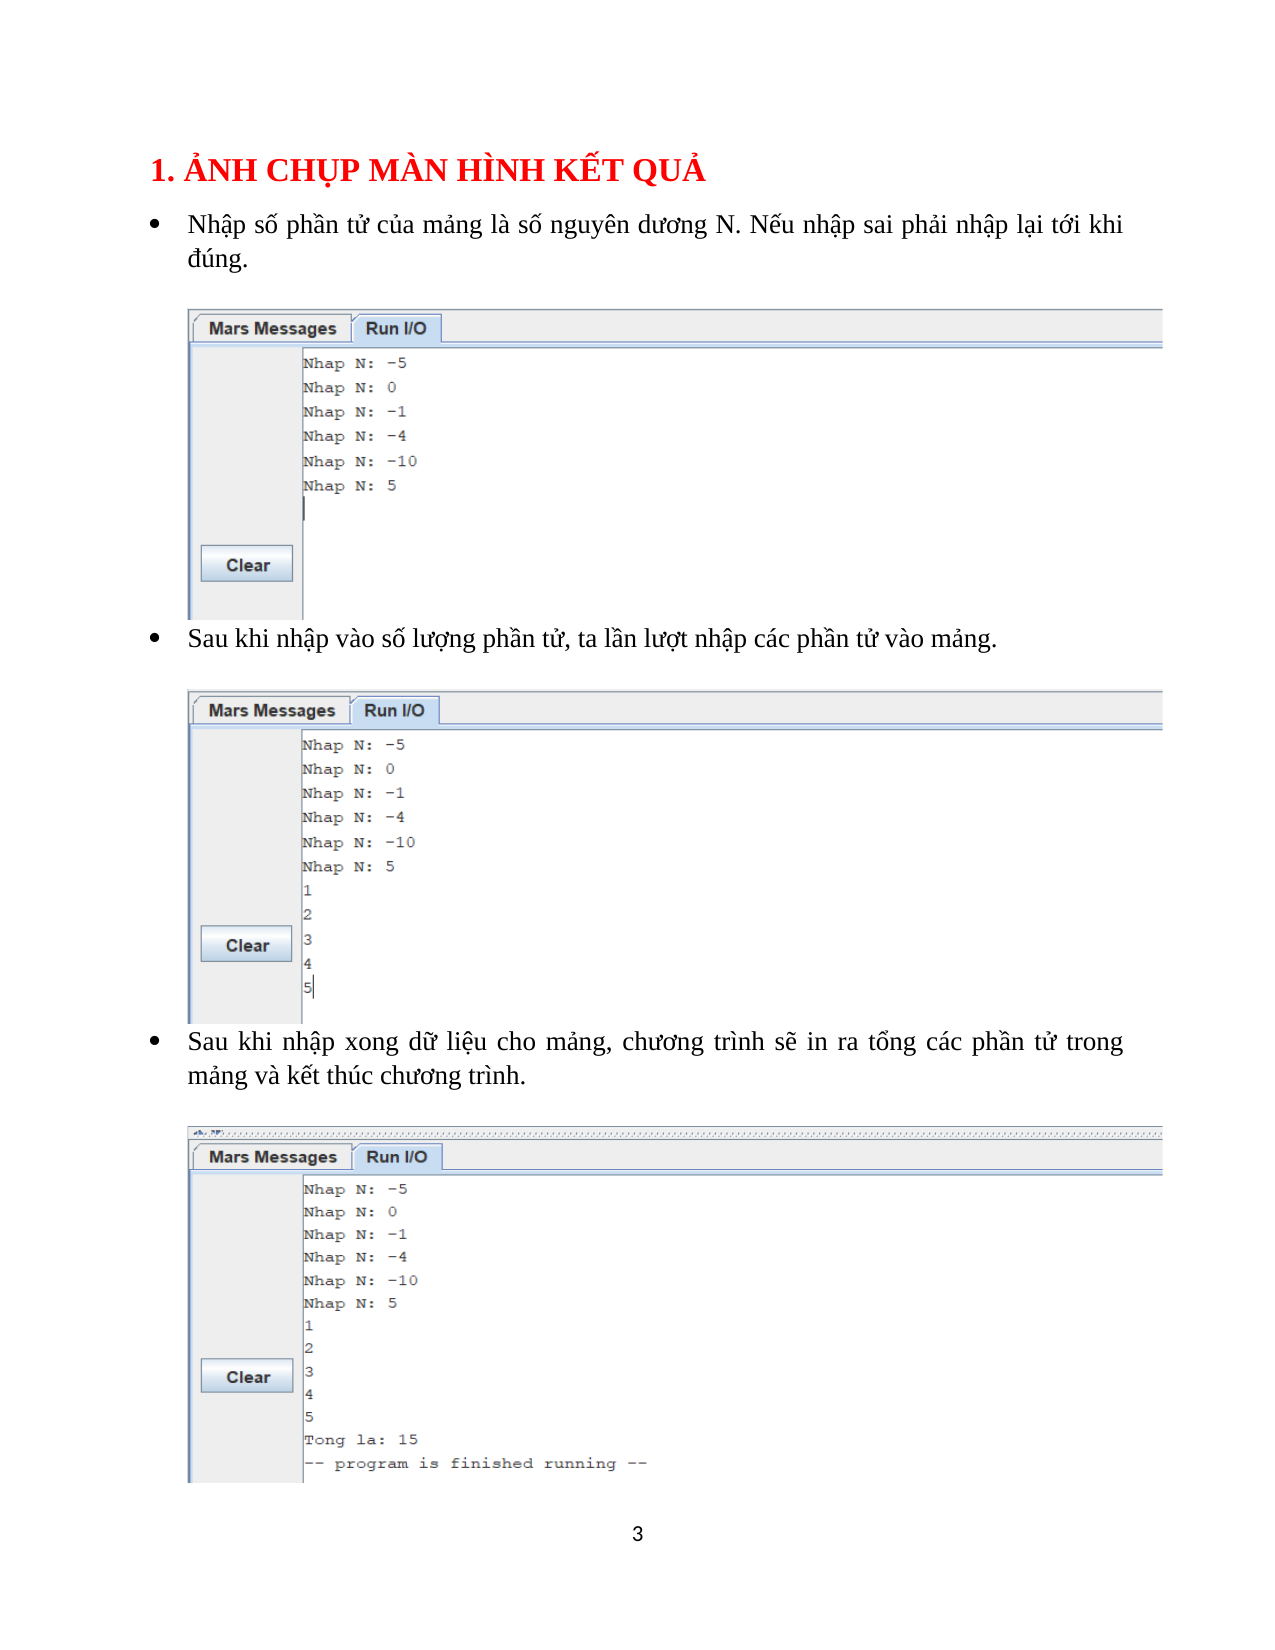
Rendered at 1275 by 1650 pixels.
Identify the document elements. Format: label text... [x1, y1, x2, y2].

list Sau khi nhập vào số lượng phần tử, ta lần lượt nhập các phần tử vào mảng. [150, 622, 1125, 653]
list Nhập số phần tử của mảng là số nguyên dương N. Nếu nhập sai phải nhập lại tới khi đúng. [150, 208, 1125, 273]
picture [187, 1126, 1163, 1483]
list Sau khi nhập xong dữ liệu cho mảng, chương trình sẽ in ra tổng các phần tử trong mảng và kết thúc chương trình. [150, 1025, 1125, 1090]
text 1. ẢNH CHỤP MÀN HÌNH KẾT QUẢ [150, 150, 1125, 188]
picture [187, 689, 1163, 1024]
picture [187, 308, 1163, 620]
